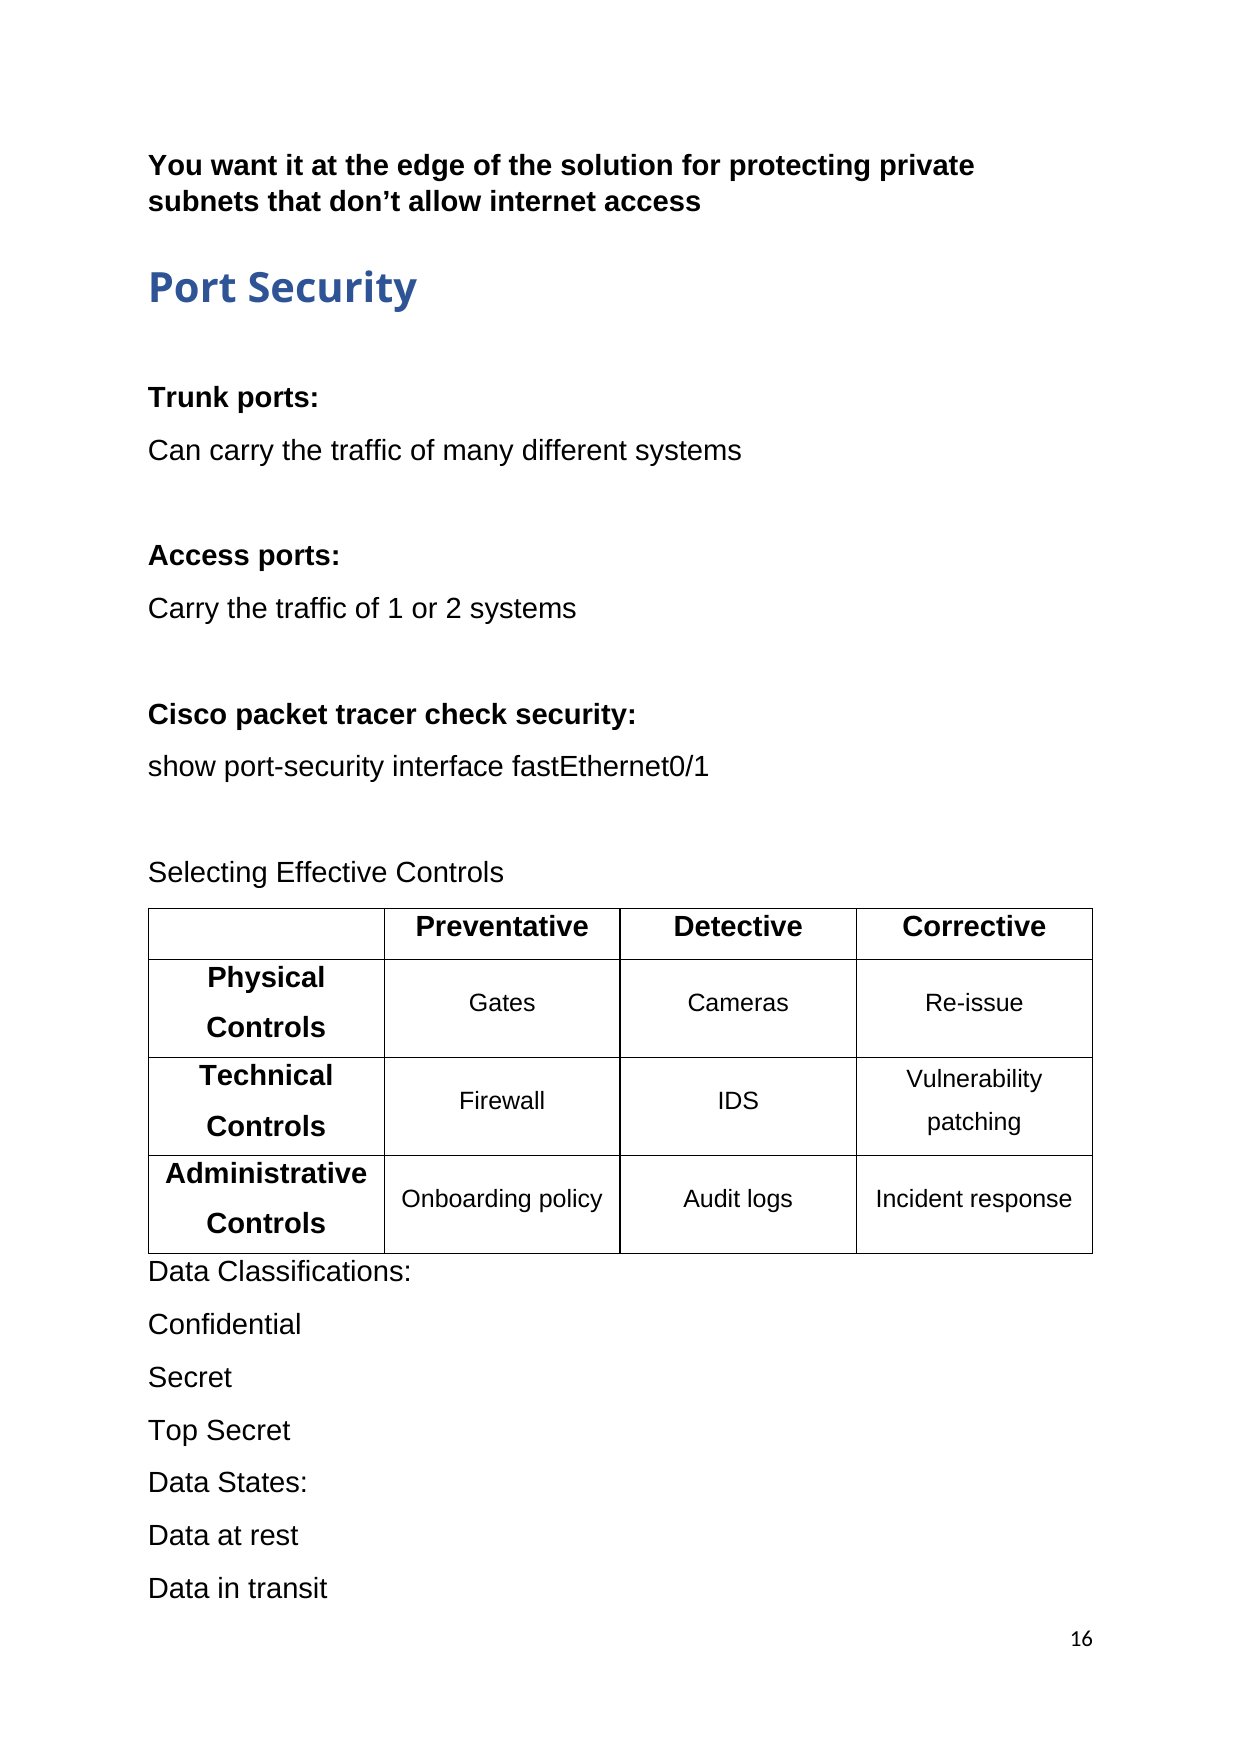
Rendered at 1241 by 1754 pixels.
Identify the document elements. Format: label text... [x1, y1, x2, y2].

table_cell Gates [385, 960, 619, 1057]
table_cell Re-issue [857, 960, 1092, 1057]
text Carry the traffic of 1 or 2 systems [148, 591, 1093, 624]
table_cell Cameras [621, 960, 856, 1057]
text Top Secret [148, 1413, 1093, 1446]
table_header Preventative [385, 909, 619, 959]
table_cell Audit logs [621, 1156, 856, 1253]
text Can carry the traffic of many different systems [148, 433, 1093, 466]
table_cell Onboarding policy [385, 1156, 619, 1253]
table_cell IDS [621, 1058, 856, 1155]
text Confidential [148, 1307, 1093, 1341]
subtitle Port Security [148, 257, 1093, 314]
table_cell Physical Controls [149, 960, 384, 1057]
text You want it at the edge of the solution for protecting private subnets that don’t allow internet access [148, 148, 1093, 217]
text Data States: [148, 1466, 1093, 1499]
table_header Corrective [857, 909, 1092, 959]
table_cell Incident response [857, 1156, 1092, 1253]
text Data Classifications: [148, 1254, 1093, 1288]
table_header Detective [621, 909, 856, 959]
text Trunk ports: [148, 380, 1093, 413]
table_cell Vulnerability patching [857, 1058, 1092, 1155]
text Data at rest [148, 1518, 1093, 1552]
table_header [149, 909, 384, 959]
text show port-security interface fastEthernet0/1 [148, 749, 1093, 783]
text Cisco packet tracer check security: [148, 697, 1093, 730]
table_cell Firewall [385, 1058, 619, 1155]
text Secret [148, 1360, 1093, 1393]
table_cell Administrative Controls [149, 1156, 384, 1253]
table_cell Technical Controls [149, 1058, 384, 1155]
text Data in transit [148, 1571, 1093, 1605]
text Access ports: [148, 538, 1093, 572]
text Selecting Effective Controls [148, 855, 1093, 889]
